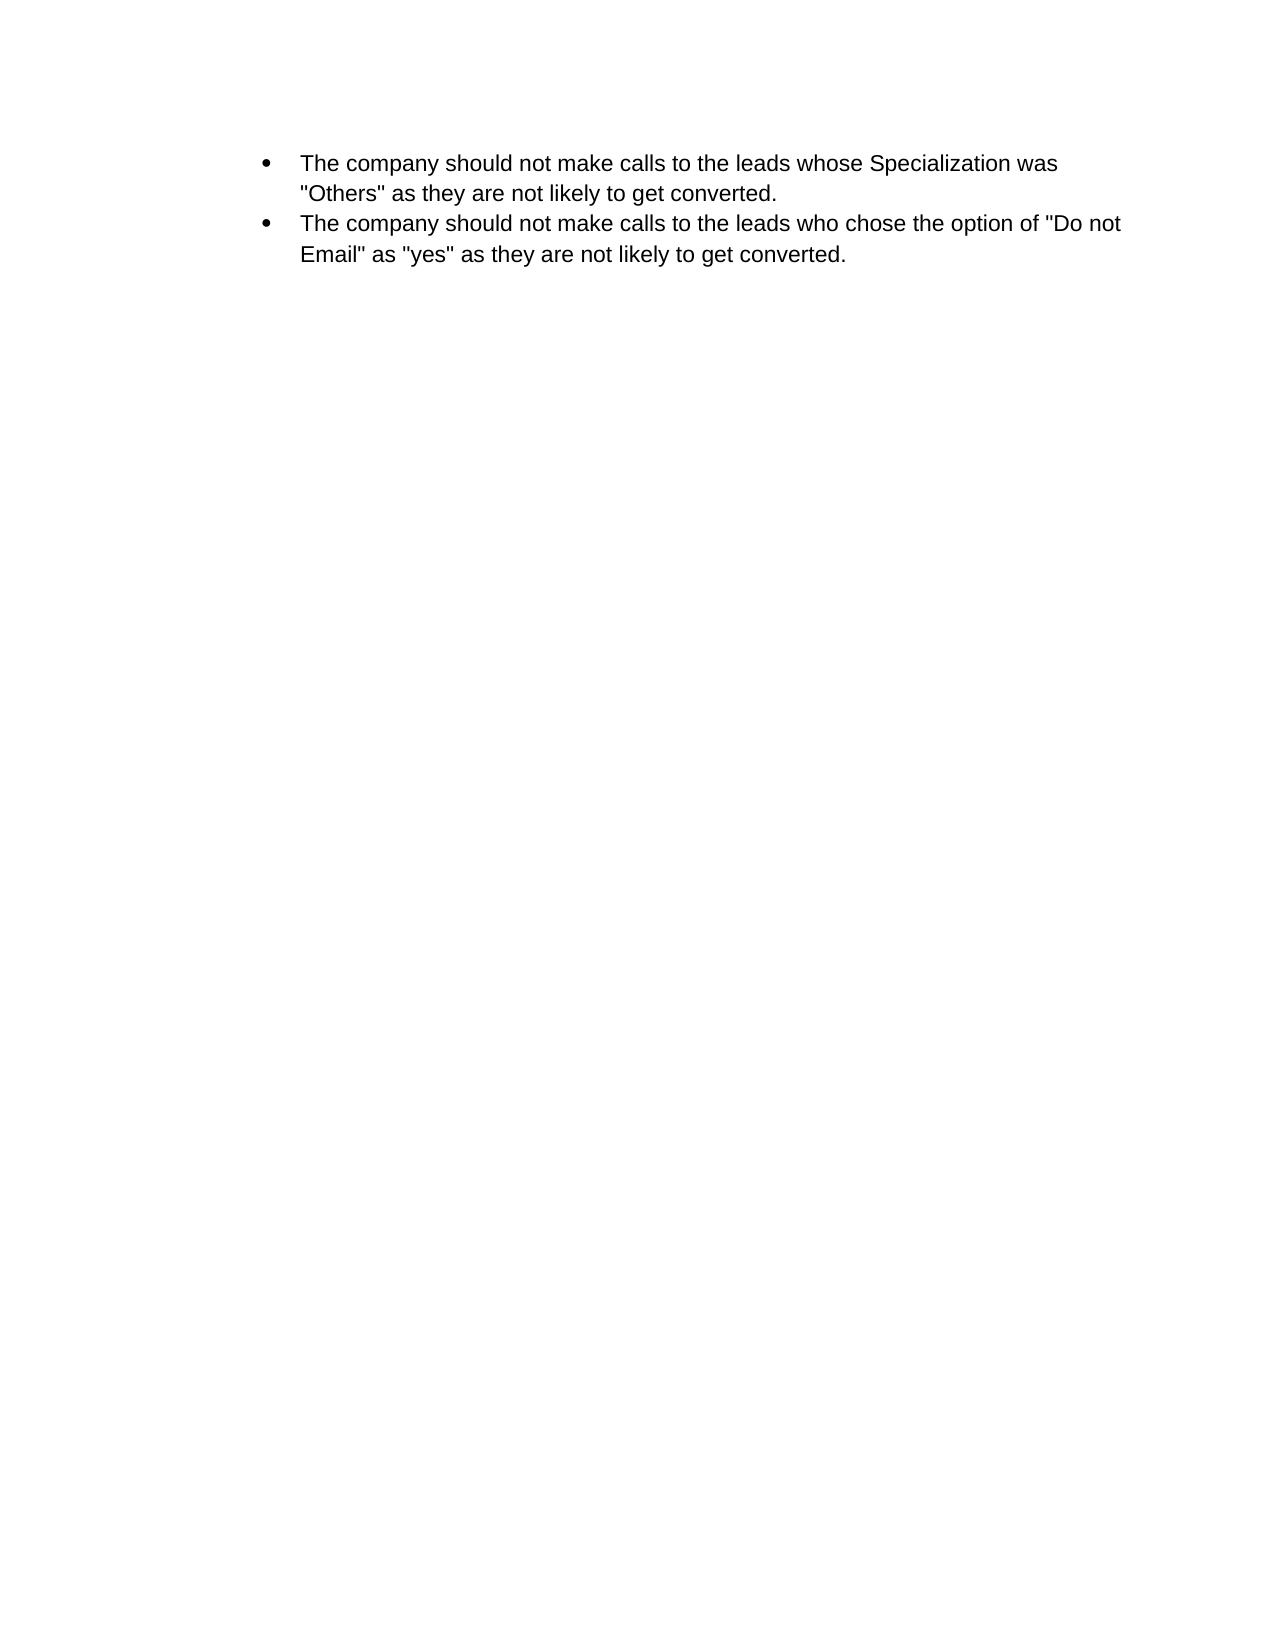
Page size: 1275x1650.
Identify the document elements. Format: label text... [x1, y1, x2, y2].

list The company should not make calls to the leads whose Specialization was "Others" as they are not likely to get converted. [262, 150, 1125, 207]
list The company should not make calls to the leads who chose the option of "Do not Email" as "yes" as they are not likely to get converted. [262, 210, 1125, 267]
